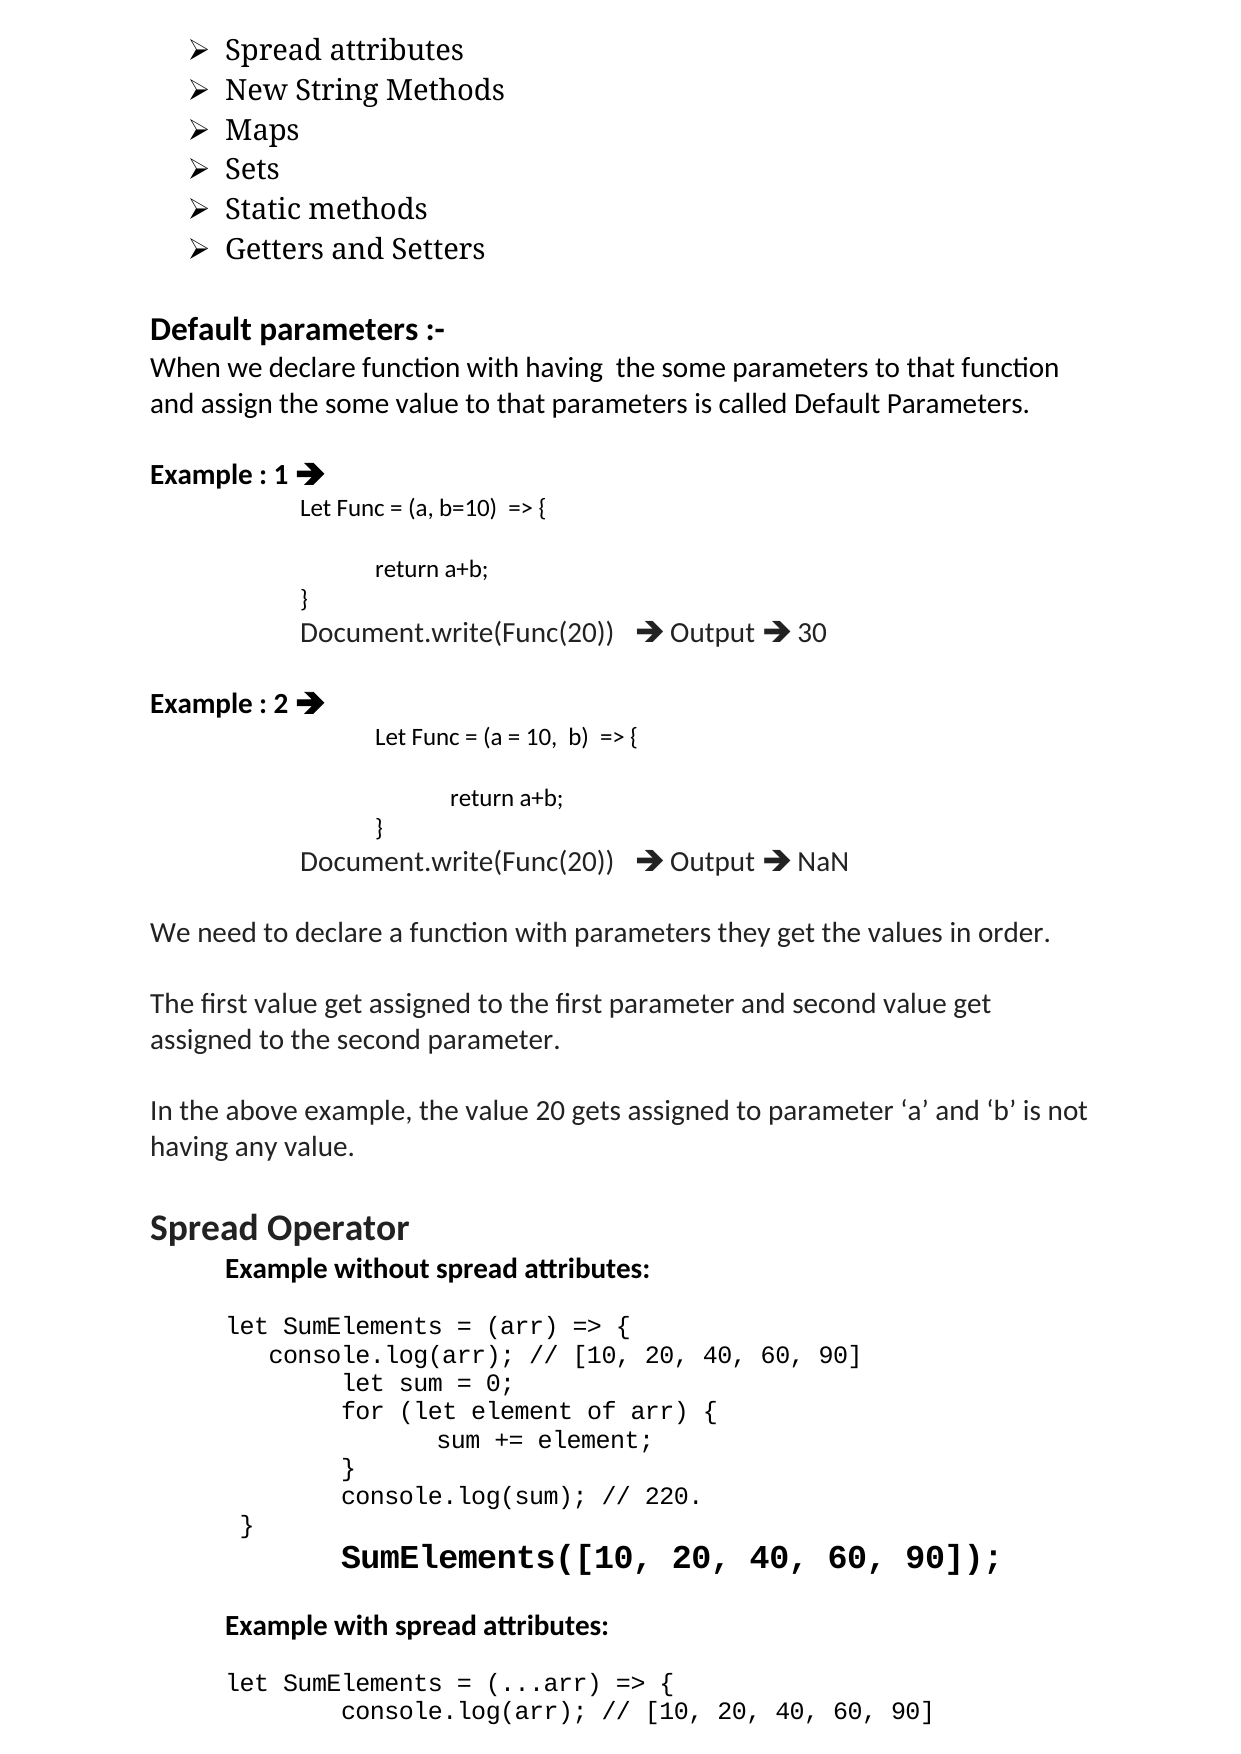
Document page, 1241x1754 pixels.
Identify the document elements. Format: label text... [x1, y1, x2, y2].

text Default parameters :- [150, 308, 1090, 349]
text Example without spread attributes: [150, 1250, 1090, 1286]
text Document.write(Func(20)) Output NaN [150, 843, 1090, 878]
text let SumElements = (arr) => { console.log(arr); // [10, 20, 40, 60, 90] [225, 1314, 1090, 1371]
text Example with spread attributes: [150, 1607, 1090, 1642]
text SumElements([10, 20, 40, 60, 90]); [225, 1541, 1090, 1578]
list Spread attributes [187, 29, 1090, 69]
text Spread Operator [150, 1204, 1090, 1250]
text } [225, 583, 1090, 614]
text Document.write(Func(20)) Output 30 [150, 614, 1090, 649]
text return a+b; [150, 782, 1090, 812]
text The first value get assigned to the first parameter and second value get assigned to the second parameter. [150, 985, 1090, 1056]
list Maps [187, 109, 1090, 149]
text } [300, 812, 1090, 843]
text In the above example, the value 20 gets assigned to parameter ‘a’ and ‘b’ is not having any value. [150, 1092, 1090, 1163]
text let sum = 0; for (let element of arr) { sum += element; } console.log(sum); // 220. } [225, 1371, 1090, 1541]
text return a+b; [150, 553, 1090, 583]
text Example : 2 [150, 685, 1090, 721]
text Let Func = (a = 10, b) => { [150, 721, 1090, 751]
list Getters and Setters [187, 228, 1090, 268]
list Static methods [187, 188, 1090, 228]
text When we declare function with having the some parameters to that function and assign the some value to that parameters is called Default Parameters. [150, 349, 1090, 420]
text let SumElements = (...arr) => { console.log(arr); // [10, 20, 40, 60, 90] [225, 1671, 1090, 1727]
text Example : 1 [150, 456, 1090, 492]
text Let Func = (a, b=10) => { [150, 492, 1090, 522]
list New String Methods [187, 69, 1090, 109]
list Sets [187, 149, 1090, 188]
text We need to declare a function with parameters they get the values in order. [150, 914, 1090, 949]
